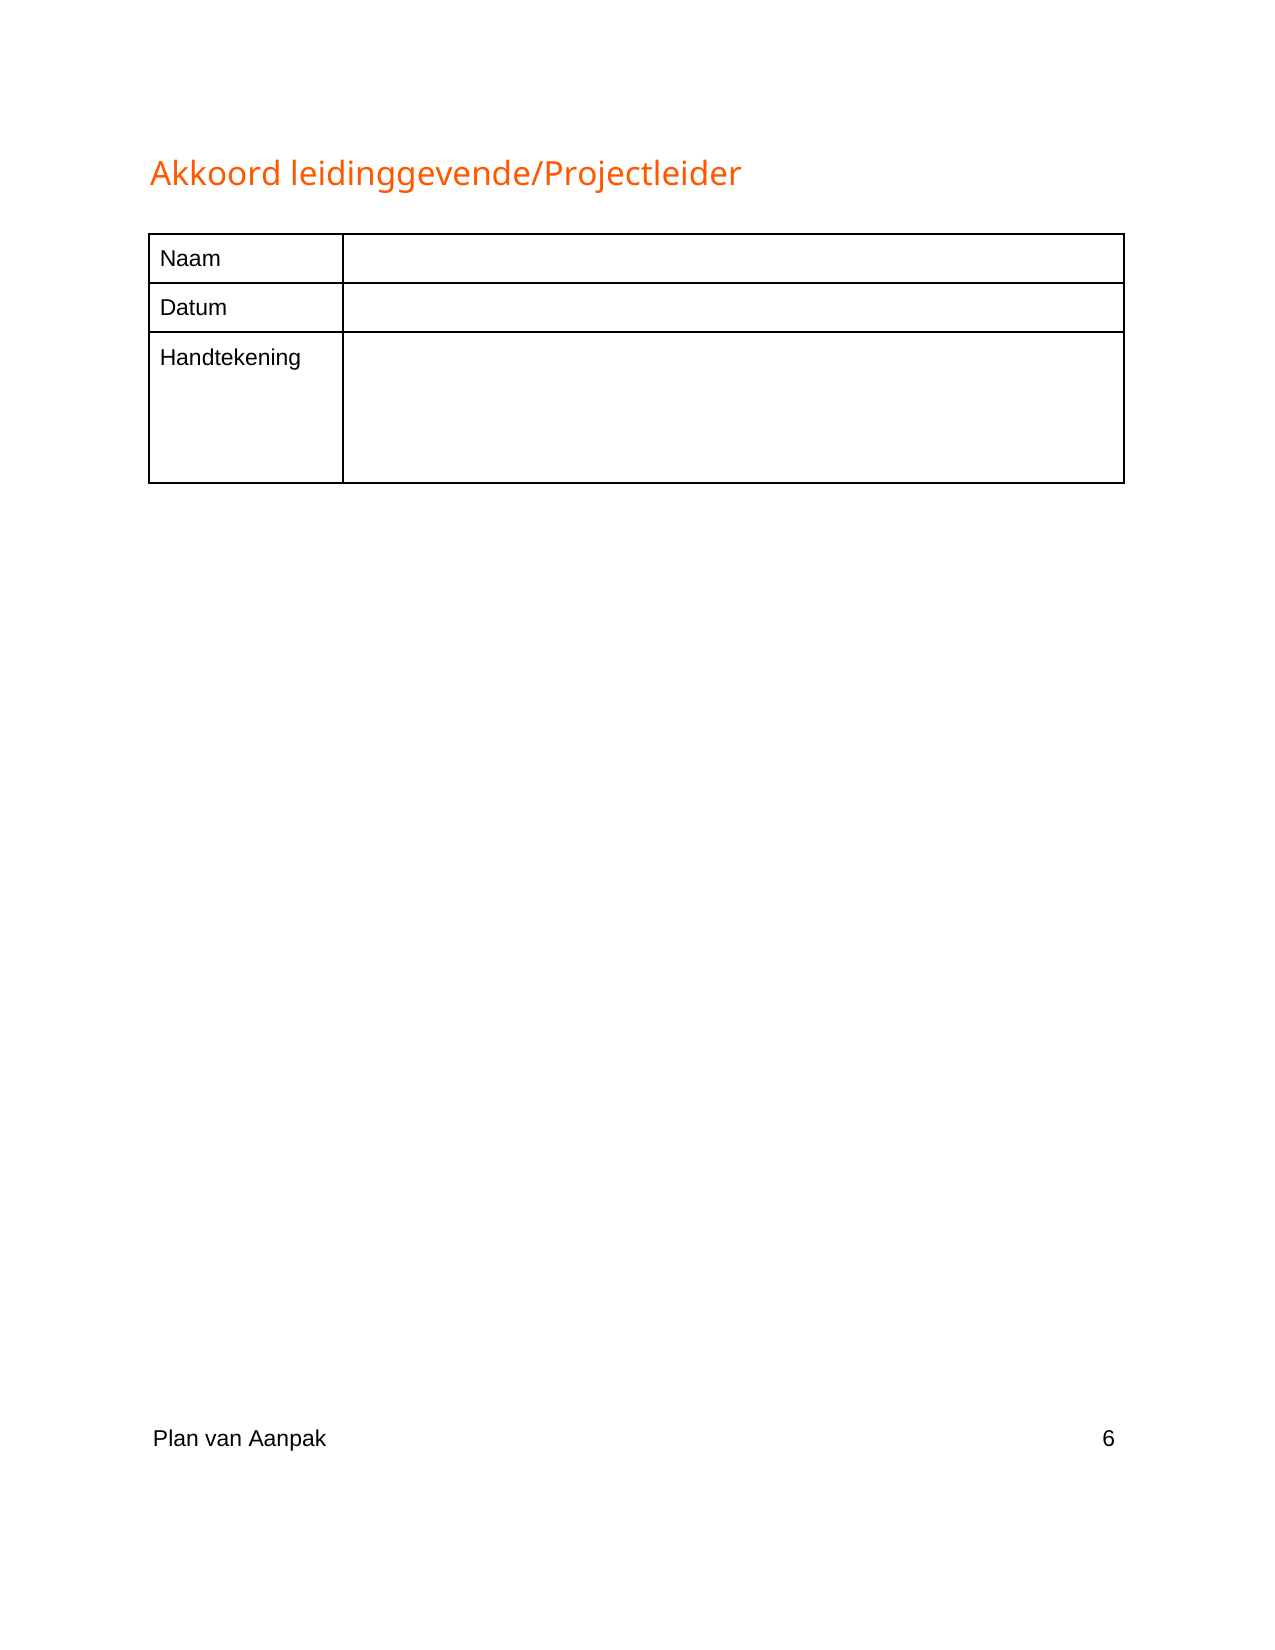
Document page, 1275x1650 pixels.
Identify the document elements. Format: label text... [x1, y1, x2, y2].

table_header Naam [150, 235, 342, 282]
table_header [344, 235, 1123, 282]
subtitle Akkoord leidinggevende/Projectleider [150, 150, 1125, 195]
table_cell [344, 284, 1123, 331]
table_cell [344, 333, 1123, 482]
table_cell Handtekening [150, 333, 342, 482]
table_cell Datum [150, 284, 342, 331]
